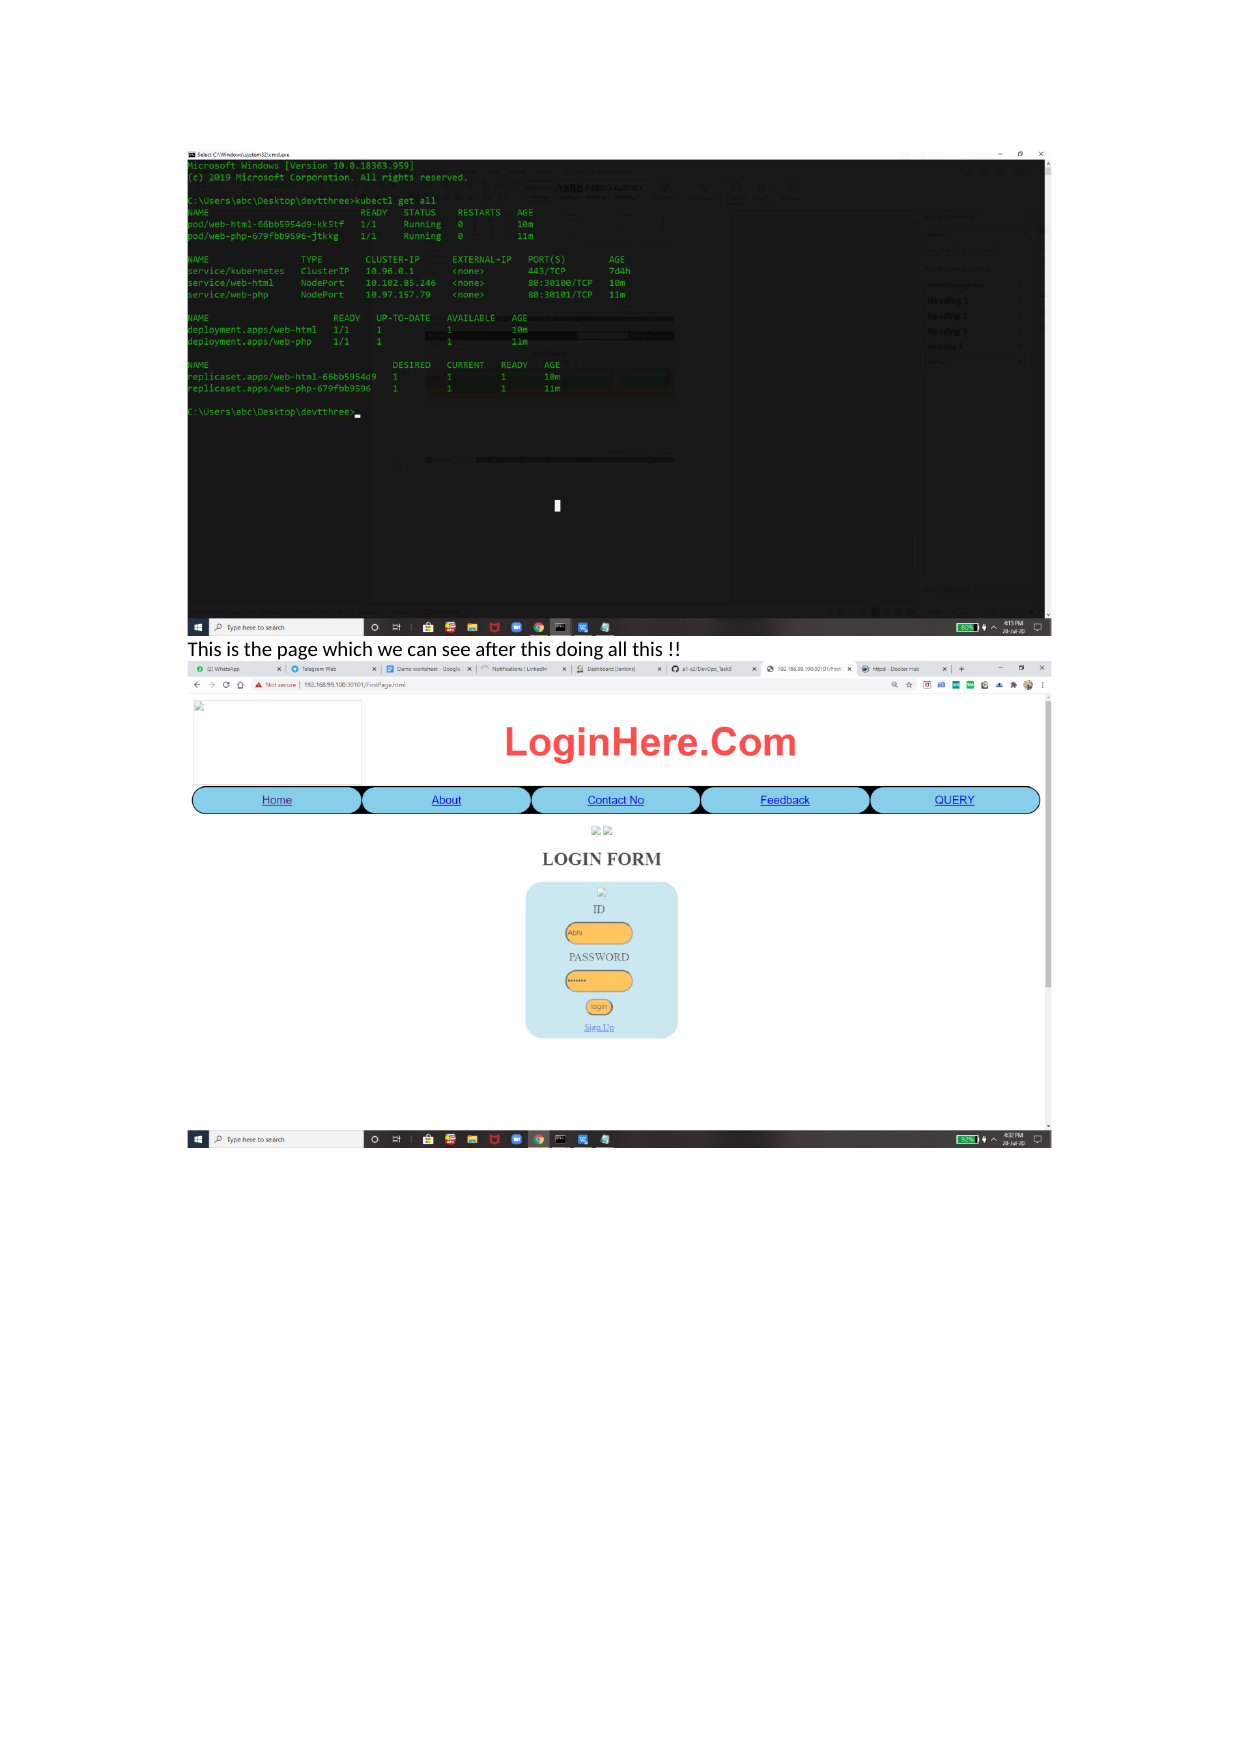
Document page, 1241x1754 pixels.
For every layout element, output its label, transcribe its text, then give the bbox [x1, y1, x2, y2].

text This is the page which we can see after this doing all this !! [187, 636, 1053, 661]
picture [187, 150, 1052, 636]
picture [187, 661, 1052, 1148]
